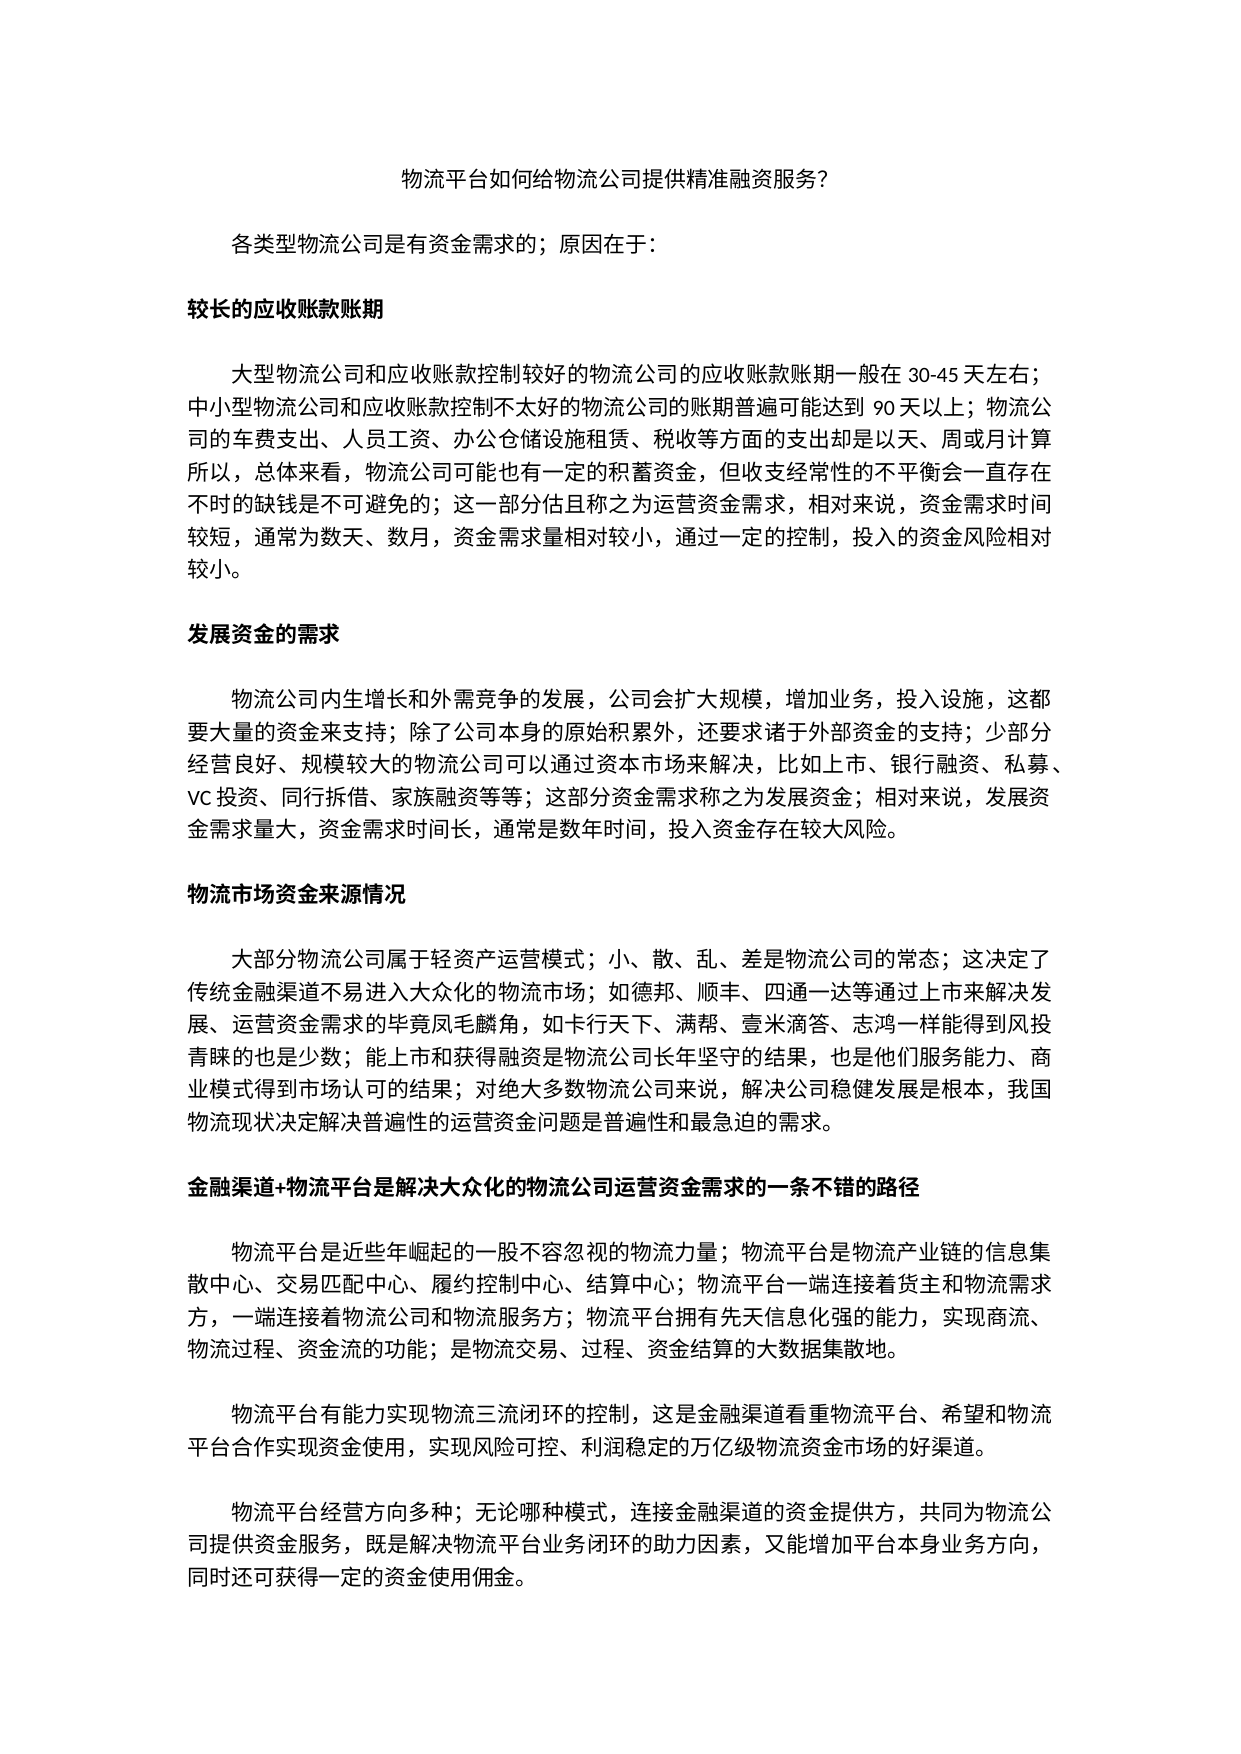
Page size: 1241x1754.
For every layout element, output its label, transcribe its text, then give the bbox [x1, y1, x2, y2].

text 物流平台经营方向多种；无论哪种模式，连接金融渠道的资金提供方，共同为物流公司提供资金服务，既是解决物流平台业务闭环的助力因素，又能增加平台本身业务方向，同时还可获得一定的资金使用佣金。 [187, 1494, 1053, 1592]
text 各类型物流公司是有资金需求的；原因在于： [187, 227, 1053, 259]
text 物流平台有能力实现物流三流闭环的控制，这是金融渠道看重物流平台、希望和物流平台合作实现资金使用，实现风险可控、利润稳定的万亿级物流资金市场的好渠道。 [187, 1397, 1053, 1462]
text 物流市场资金来源情况 [187, 877, 1053, 909]
text 大型物流公司和应收账款控制较好的物流公司的应收账款账期一般在30-45天左右；中小型物流公司和应收账款控制不太好的物流公司的账期普遍可能达到90天以上；物流公司的车费支出、人员工资、办公仓储设施租赁、税收等方面的支出却是以天、周或月计算；所以，总体来看，物流公司可能也有一定的积蓄资金，但收支经常性的不平衡会一直存在，不时的缺钱是不可避免的；这一部分估且称之为运营资金需求，相对来说，资金需求时间较短，通常为数天、数月，资金需求量相对较小，通过一定的控制，投入的资金风险相对较小。 [187, 357, 1053, 584]
text 物流平台如何给物流公司提供精准融资服务？ [187, 162, 1053, 194]
text 较长的应收账款账期 [187, 292, 1053, 324]
text 物流平台是近些年崛起的一股不容忽视的物流力量；物流平台是物流产业链的信息集散中心、交易匹配中心、履约控制中心、结算中心；物流平台一端连接着货主和物流需求方，一端连接着物流公司和物流服务方；物流平台拥有先天信息化强的能力，实现商流、物流过程、资金流的功能；是物流交易、过程、资金结算的大数据集散地。 [187, 1234, 1053, 1364]
text 金融渠道+物流平台是解决大众化的物流公司运营资金需求的一条不错的路径 [187, 1169, 1053, 1202]
text 大部分物流公司属于轻资产运营模式；小、散、乱、差是物流公司的常态；这决定了传统金融渠道不易进入大众化的物流市场；如德邦、顺丰、四通一达等通过上市来解决发展、运营资金需求的毕竟凤毛麟角，如卡行天下、满帮、壹米滴答、志鸿一样能得到风投青睐的也是少数；能上市和获得融资是物流公司长年坚守的结果，也是他们服务能力、商业模式得到市场认可的结果；对绝大多数物流公司来说，解决公司稳健发展是根本，我国物流现状决定解决普遍性的运营资金问题是普遍性和最急迫的需求。 [187, 942, 1053, 1137]
text 物流公司内生增长和外需竞争的发展，公司会扩大规模，增加业务，投入设施，这都要大量的资金来支持；除了公司本身的原始积累外，还要求诸于外部资金的支持；少部分经营良好、规模较大的物流公司可以通过资本市场来解决，比如上市、银行融资、私募、VC投资、同行拆借、家族融资等等；这部分资金需求称之为发展资金；相对来说，发展资金需求量大，资金需求时间长，通常是数年时间，投入资金存在较大风险。 [187, 682, 1053, 844]
text 发展资金的需求 [187, 617, 1053, 649]
